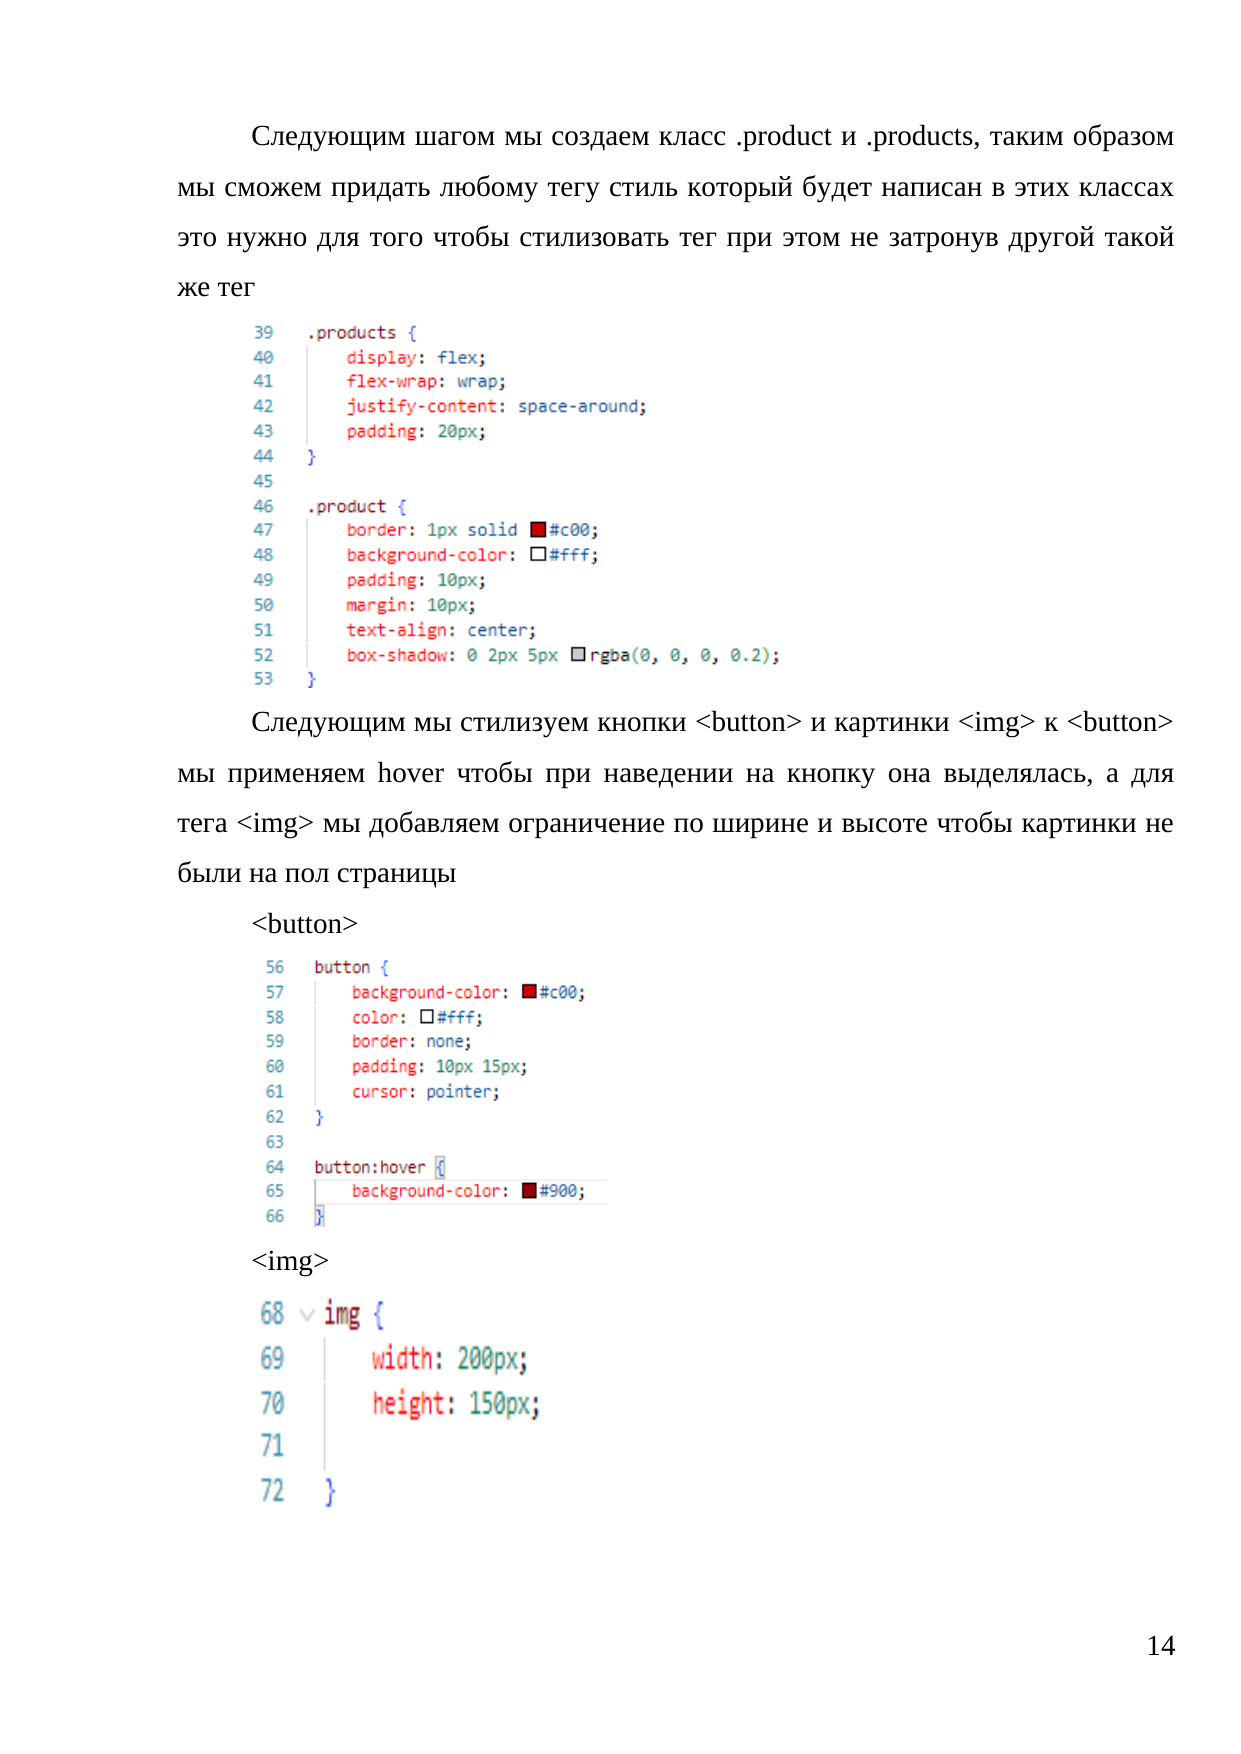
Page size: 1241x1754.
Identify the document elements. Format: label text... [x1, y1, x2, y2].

picture [258, 1294, 545, 1516]
text Следующим шагом мы создаем класс .product и .products, таким образом мы сможем придать любому тегу стиль который будет написан в этих классах это нужно для того чтобы стилизовать тег при этом не затронув другой такой же тег [177, 118, 1175, 303]
text Следующим мы стилизуем кнопки <button> и картинки <img> к <button> мы применяем hover чтобы при наведении на кнопку она выделялась, а для тега <img> мы добавляем ограничение по ширине и высоте чтобы картинки не были на пол страницы [177, 704, 1175, 889]
picture [258, 957, 608, 1227]
text <img> [177, 1243, 1175, 1277]
text <button> [177, 906, 1175, 940]
picture [251, 320, 790, 688]
